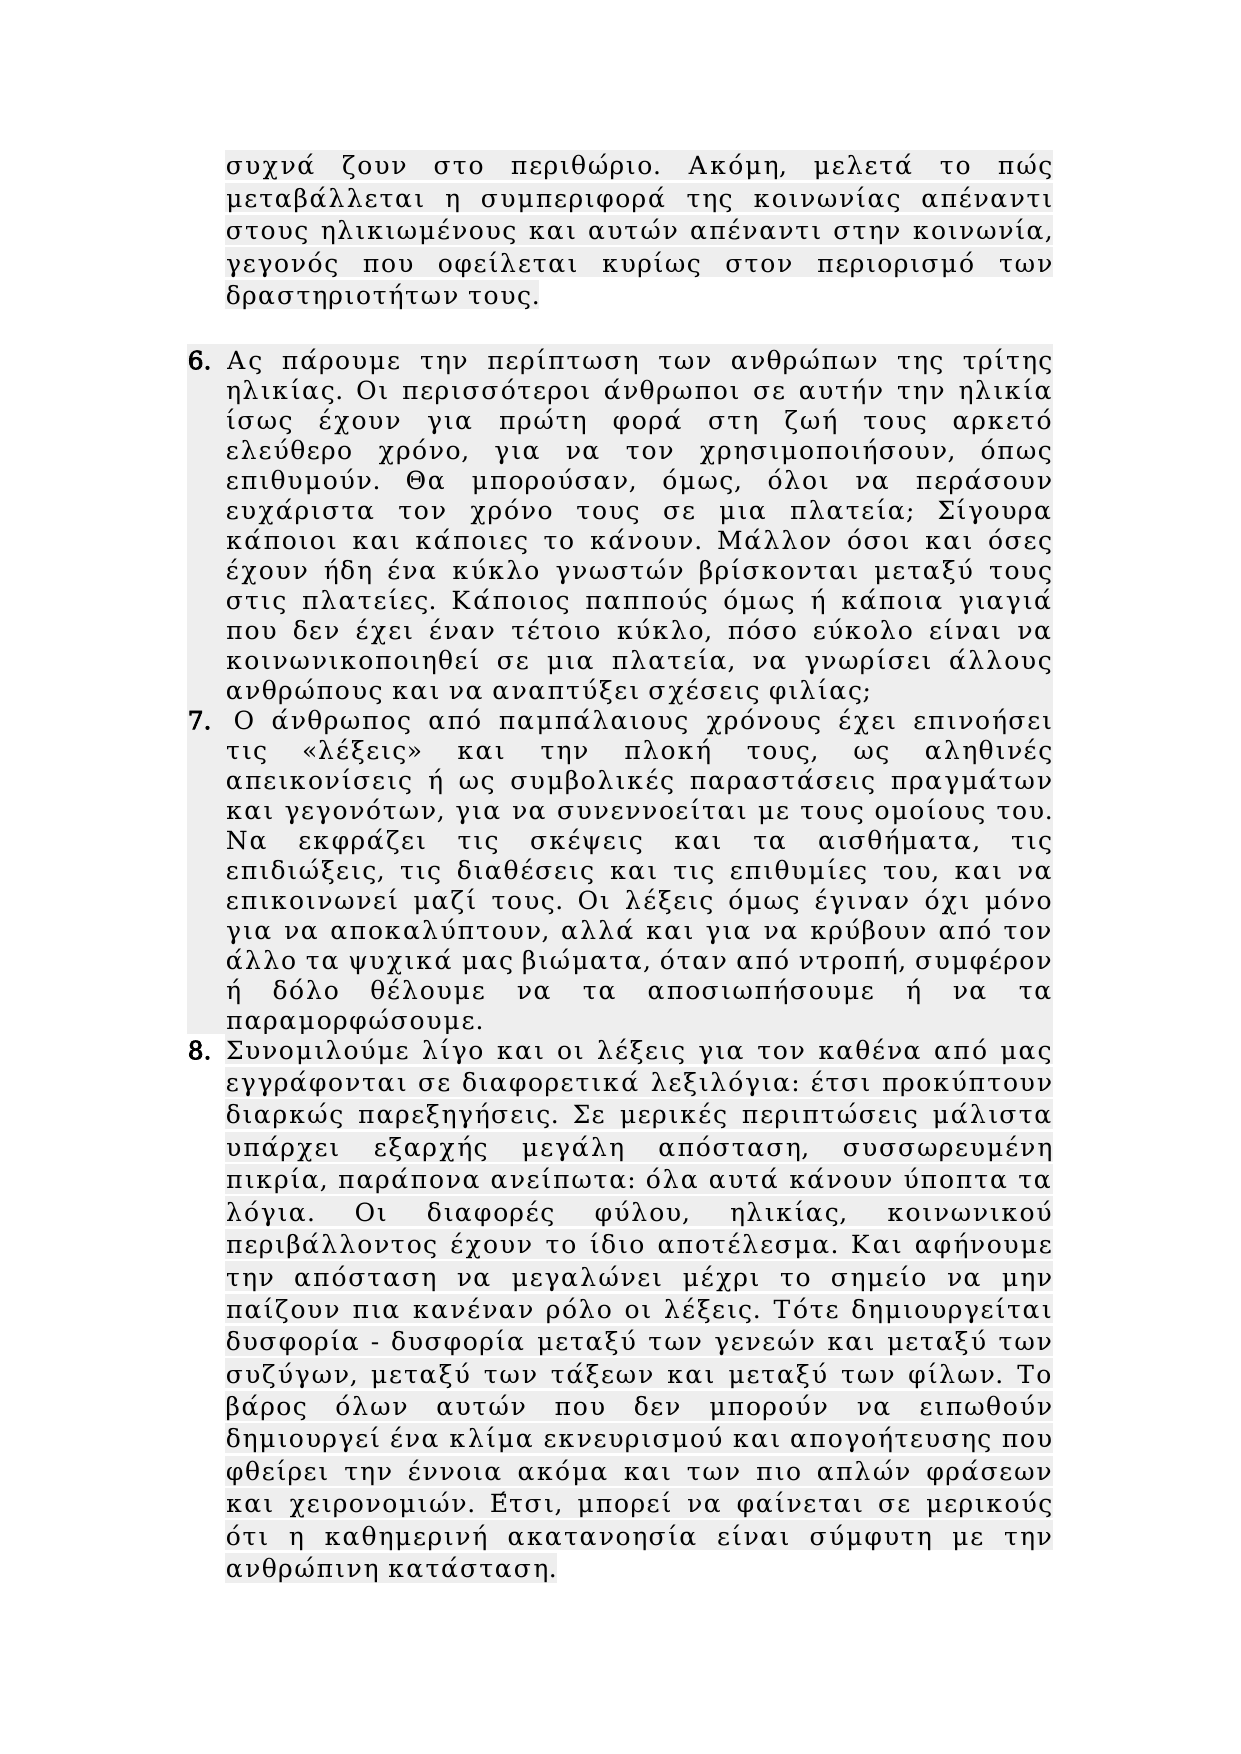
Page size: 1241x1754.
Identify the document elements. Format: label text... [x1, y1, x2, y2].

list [187, 150, 1053, 309]
list Ας πάρουμε την περίπτωση των ανθρώπων της τρίτης ηλικίας. Οι περισσότεροι άνθρωποι σε αυτήν την ηλικία ίσως έχουν για πρώτη φορά στη ζωή τους αρκετό ελεύθερο χρόνο, για να τον χρησιμοποιήσουν, όπως επιθυμούν. Θα μπορούσαν, όμως, όλοι να περάσουν ευχάριστα τον χρόνο τους σε μια πλατεία; Σίγουρα κάποιοι και κάποιες το κάνουν. Μάλλον όσοι και όσες έχουν ήδη ένα κύκλο γνωστών βρίσκονται μεταξύ τους στις πλατείες. Κάποιος παππούς όμως ή κάποια γιαγιά που δεν έχει έναν τέτοιο κύκλο, πόσο εύκολο είναι να κοινωνικοποιηθεί σε μια πλατεία, να γνωρίσει άλλους ανθρώπους και να αναπτύξει σχέσεις φιλίας; [187, 344, 1053, 704]
list Συνομιλούμε λίγο και οι λέξεις για τον καθένα από μας εγγράφονται σε διαφορετικά λεξιλόγια: έτσι προκύπτουν διαρκώς παρεξηγήσεις. Σε μερικές περιπτώσεις μάλιστα υπάρχει εξαρχής μεγάλη απόσταση, συσσωρευμένη πικρία, παράπονα ανείπωτα: όλα αυτά κάνουν ύποπτα τα λόγια. Οι διαφορές φύλου, ηλικίας, κοινωνικού περιβάλλοντος έχουν το ίδιο αποτέλεσμα. Και αφήνουμε την απόσταση να μεγαλώνει μέχρι το σημείο να μην παίζουν πια κανέναν ρόλο οι λέξεις. Τότε δημιουργείται δυσφορία - δυσφορία μεταξύ των γενεών και μεταξύ των συζύγων, μεταξύ των τάξεων και μεταξύ των φίλων. Το βάρος όλων αυτών που δεν μπορούν να ειπωθούν δημιουργεί ένα κλίμα εκνευρισμού και απογοήτευσης που φθείρει την έννοια ακόμα και των πιο απλών φράσεων και χειρονομιών. Έτσι, μπορεί να φαίνεται σε μερικούς ότι η καθημερινή ακατανοησία είναι σύμφυτη με την ανθρώπινη κατάσταση. [187, 1034, 1053, 1583]
list Ο άνθρωπος από παμπάλαιους χρόνους έχει επινοήσει τις «λέξεις» και την πλοκή τους, ως αληθινές απεικονίσεις ή ως συμβολικές παραστάσεις πραγμάτων και γεγονότων, για να συνεννοείται με τους ομοίους του. Να εκφράζει τις σκέψεις και τα αισθήματα, τις επιδιώξεις, τις διαθέσεις και τις επιθυμίες του, και να επικοινωνεί μαζί τους. Οι λέξεις όμως έγιναν όχι μόνο για να αποκαλύπτουν, αλλά και για να κρύβουν από τον άλλο τα ψυχικά μας βιώματα, όταν από ντροπή, συμφέρον ή δόλο θέλουμε να τα αποσιωπήσουμε ή να τα παραμορφώσουμε. [187, 704, 1053, 1034]
